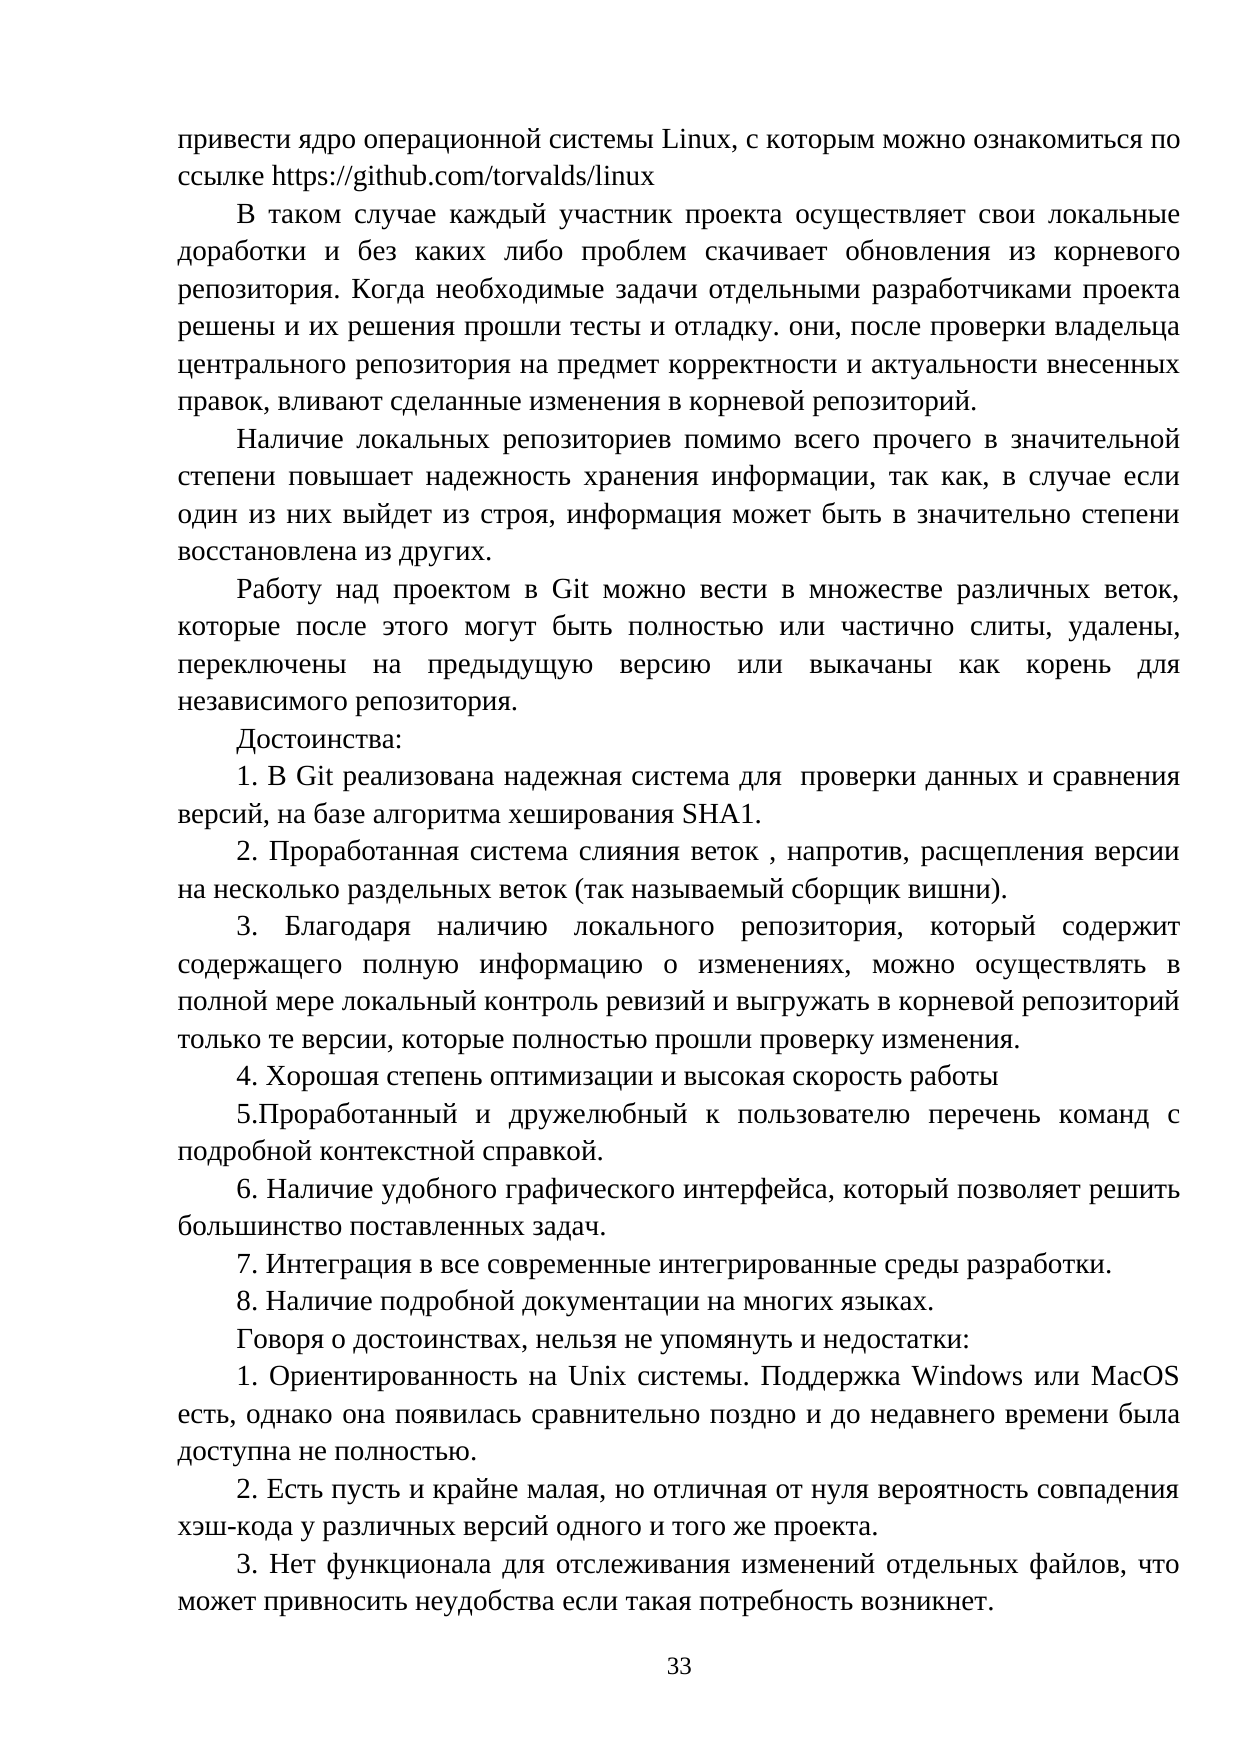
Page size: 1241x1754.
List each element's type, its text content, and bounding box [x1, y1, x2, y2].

text 1. В Git реализована надежная система для проверки данных и сравнения версий, на базе алгоритма хеширования SHA1. [177, 756, 1181, 831]
text Достоинства: [177, 718, 1181, 756]
text 2. Проработанная система слияния веток , напротив, расщепления версии на несколько раздельных веток (так называемый сборщик вишни). [177, 831, 1181, 906]
text 5.Проработанный и дружелюбный к пользователю перечень команд с подробной контекстной справкой. [177, 1093, 1181, 1168]
text В таком случае каждый участник проекта осуществляет свои локальные доработки и без каких либо проблем скачивает обновления из корневого репозитория. Когда необходимые задачи отдельными разработчиками проекта решены и их решения прошли тесты и отладку. они, после проверки владельца центрального репозитория на предмет корректности и актуальности внесенных правок, вливают сделанные изменения в корневой репозиторий. [177, 193, 1181, 418]
text 8. Наличие подробной документации на многих языках. [177, 1281, 1181, 1318]
text 7. Интеграция в все современные интегрированные среды разработки. [177, 1243, 1181, 1281]
text 6. Наличие удобного графического интерфейса, который позволяет решить большинство поставленных задач. [177, 1168, 1181, 1243]
text 1. Ориентированность на Unix системы. Поддержка Windows или MacOS есть, однако она появилась сравнительно поздно и до недавнего времени была доступна не полностью. [177, 1356, 1181, 1468]
text Наличие локальных репозиториев помимо всего прочего в значительной степени повышает надежность хранения информации, так как, в случае если один из них выйдет из строя, информация может быть в значительно степени восстановлена из других. [177, 418, 1181, 568]
text Работу над проектом в Git можно вести в множестве различных веток, которые после этого могут быть полностью или частично слиты, удалены, переключены на предыдущую версию или выкачаны как корень для независимого репозитория. [177, 568, 1181, 718]
text 3. Нет функционала для отслеживания изменений отдельных файлов, что может привносить неудобства если такая потребность возникнет. [177, 1543, 1181, 1618]
text 3. Благодаря наличию локального репозитория, который содержит содержащего полную информацию о изменениях, можно осуществлять в полной мере локальный контроль ревизий и выгружать в корневой репозиторий только те версии, которые полностью прошли проверку изменения. [177, 906, 1181, 1056]
text 2. Есть пусть и крайне малая, но отличная от нуля вероятность совпадения хэш-кода у различных версий одного и того же проекта. [177, 1468, 1181, 1543]
text Говоря о достоинствах, нельзя не упомянуть и недостатки: [177, 1318, 1181, 1356]
text 4. Хорошая степень оптимизации и высокая скорость работы [177, 1056, 1181, 1093]
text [177, 118, 1181, 193]
